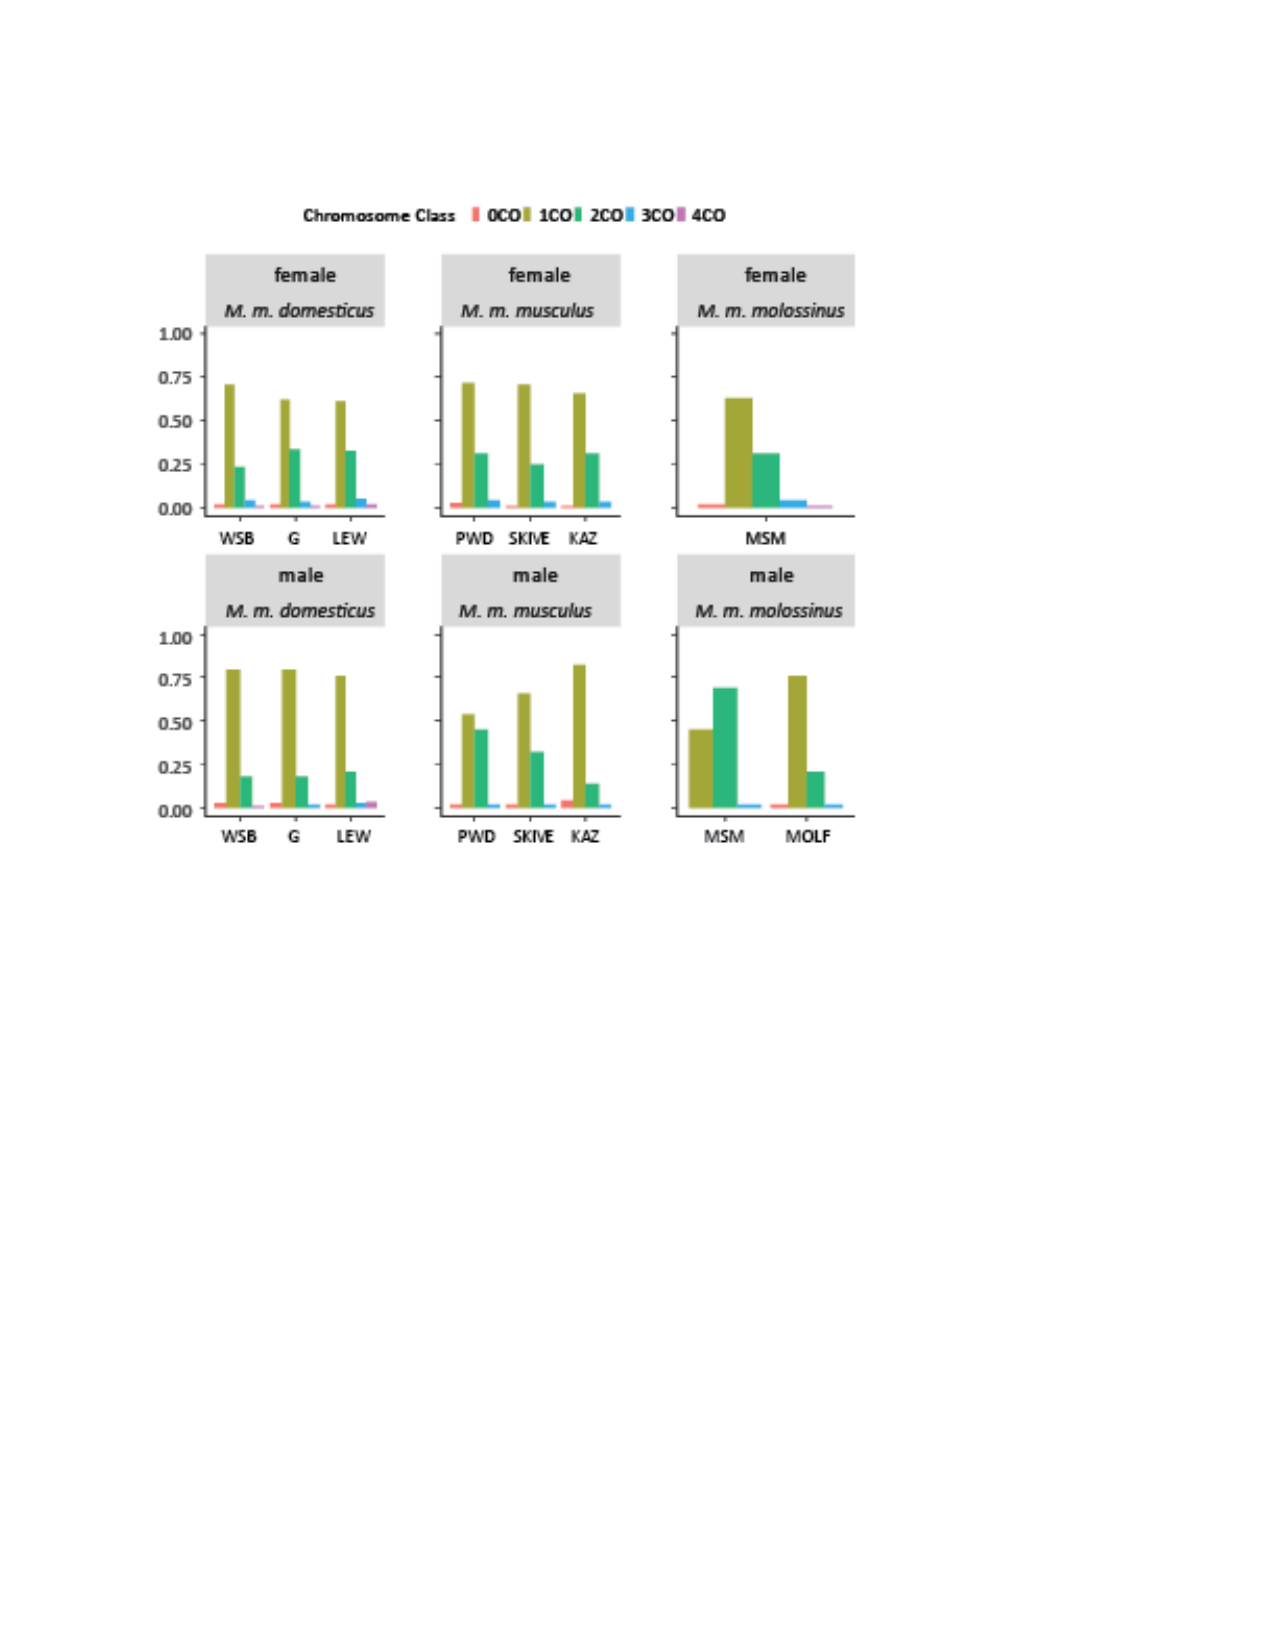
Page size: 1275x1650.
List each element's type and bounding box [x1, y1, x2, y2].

picture [150, 149, 868, 868]
